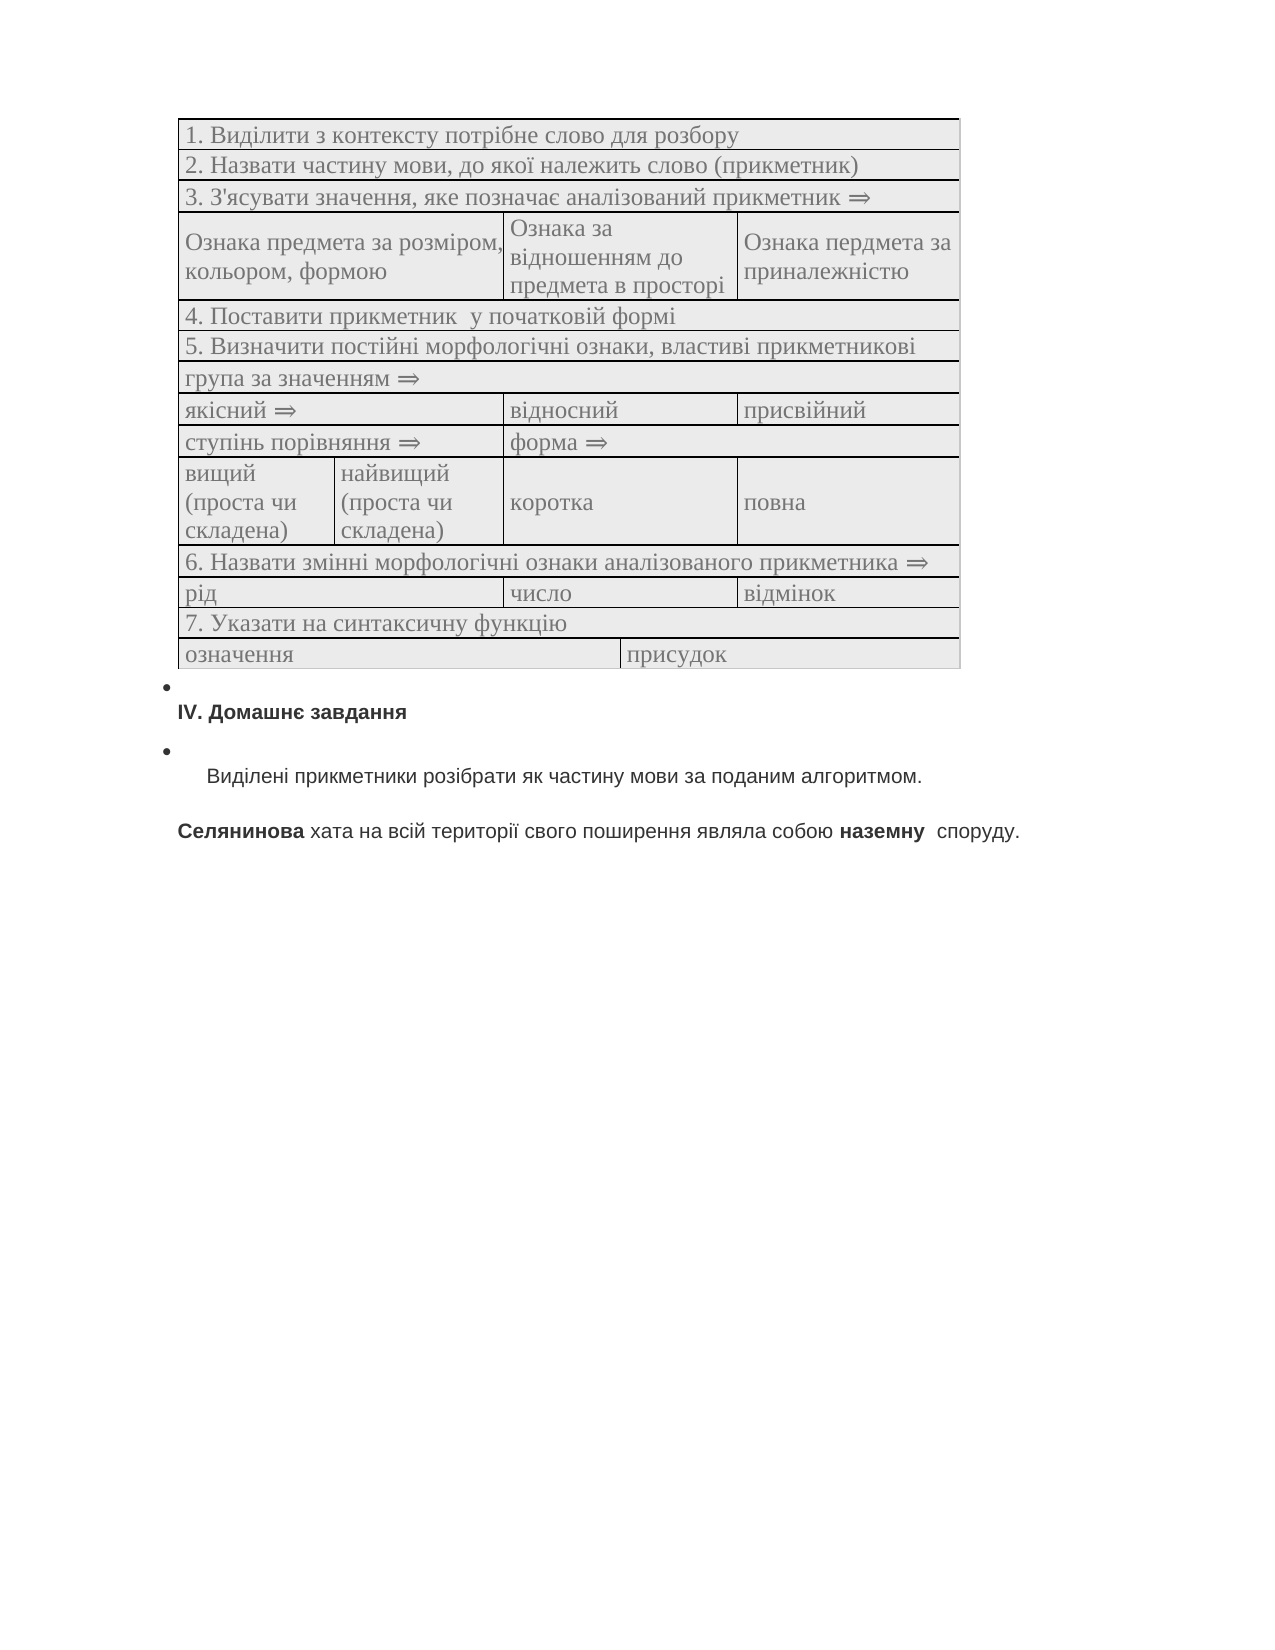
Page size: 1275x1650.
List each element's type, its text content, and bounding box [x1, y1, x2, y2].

text Селянинова хата на всій території свого поширення являла собою наземну споруду. [177, 818, 1186, 842]
table_cell 5. Визначити постійні морфологічні ознаки, властиві прикметникові [179, 331, 959, 360]
table_cell відносний [504, 394, 737, 424]
table_cell 4. Поставити прикметник у початковій формі [179, 301, 959, 330]
table_cell Ознака пердмета за приналежністю [738, 213, 959, 299]
table_cell форма ⇒ [504, 426, 959, 456]
table_cell Ознака предмета за розміром, кольором, формою [179, 213, 503, 299]
table_cell якісний ⇒ [179, 394, 503, 424]
list Виділені прикметники розібрати як частину мови за поданим алгоритмом. [163, 740, 1186, 788]
table_cell 3. З'ясувати значення, яке позначає аналізований прикметник ⇒ [179, 181, 959, 211]
table_cell найвищий (проста чи складена) [335, 458, 503, 544]
table_cell повна [738, 458, 959, 544]
table_cell ступінь порівняння ⇒ [179, 426, 503, 456]
table_cell присвійний [738, 394, 959, 424]
table_cell 6. Назвати змінні морфологічні ознаки аналізованого прикметника ⇒ [179, 546, 959, 576]
table_cell група за значенням ⇒ [179, 362, 959, 392]
table_cell 7. Указати на синтаксичну функцію [179, 608, 959, 637]
table_cell Ознака за відношенням до предмета в просторі [504, 213, 737, 299]
table_cell 2. Назвати частину мови, до якої належить слово (прикметник) [179, 150, 959, 179]
table_cell число [504, 578, 737, 607]
table_cell рід [179, 578, 503, 607]
table_cell вищий (проста чи складена) [179, 458, 334, 544]
table_cell коротка [504, 458, 737, 544]
table_header 1. Виділити з контексту потрібне слово для розбору [179, 120, 959, 149]
table_cell означення [179, 639, 620, 668]
table_cell відмінок [738, 578, 959, 607]
text IV. Домашнє завдання [177, 699, 1186, 723]
table_cell присудок [621, 639, 959, 668]
